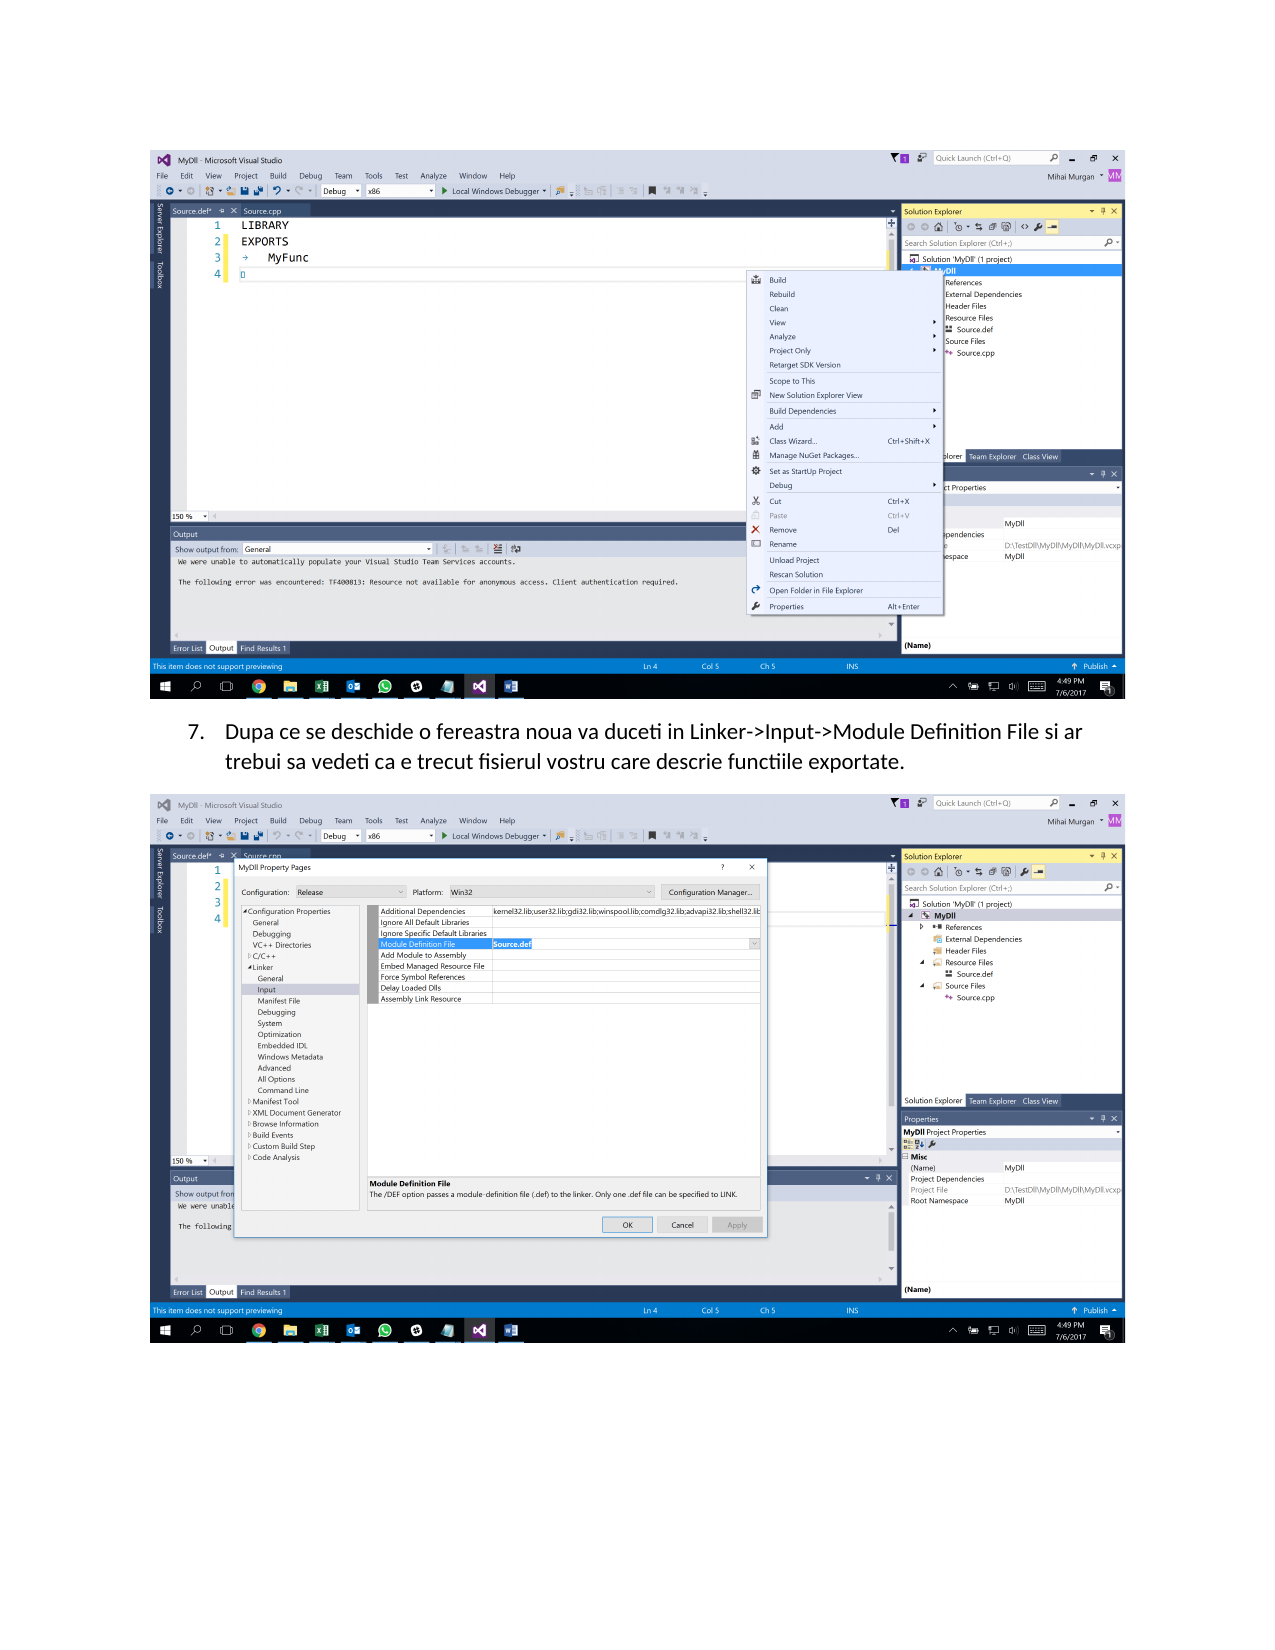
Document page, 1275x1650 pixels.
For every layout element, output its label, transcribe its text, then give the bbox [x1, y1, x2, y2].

list Dupa ce se deschide o fereastra noua va duceti in Linker->Input->Module Definition File si ar trebui sa vedeti ca e trecut fisierul vostru care descrie functiile exportate. [187, 717, 1125, 776]
picture [150, 150, 1125, 699]
picture [150, 794, 1125, 1343]
